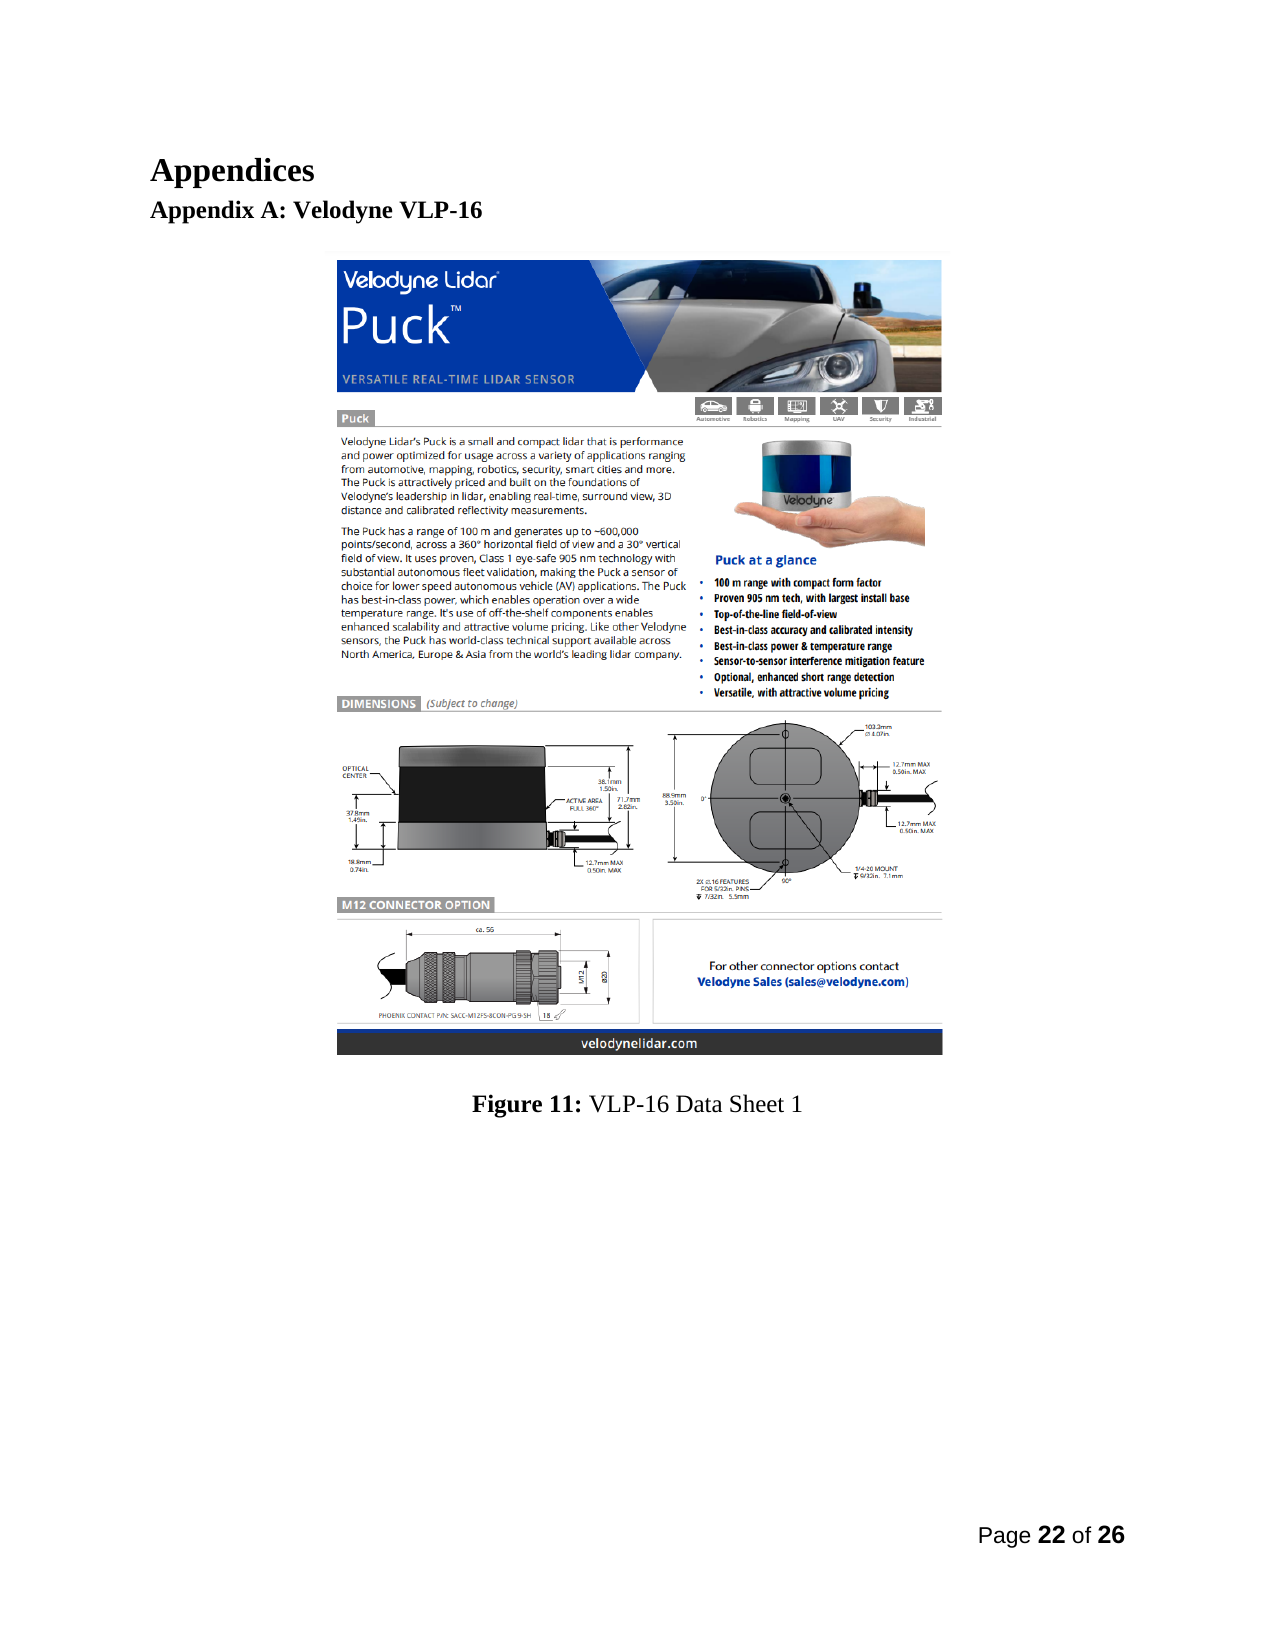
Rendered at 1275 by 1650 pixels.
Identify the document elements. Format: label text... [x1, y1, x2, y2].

text Figure 11: VLP-16 Data Sheet 1 [150, 1089, 1125, 1118]
picture [324, 251, 951, 1071]
subtitle Appendix A: Velodyne VLP-16 [150, 196, 1125, 224]
subtitle Appendices [150, 150, 1125, 188]
